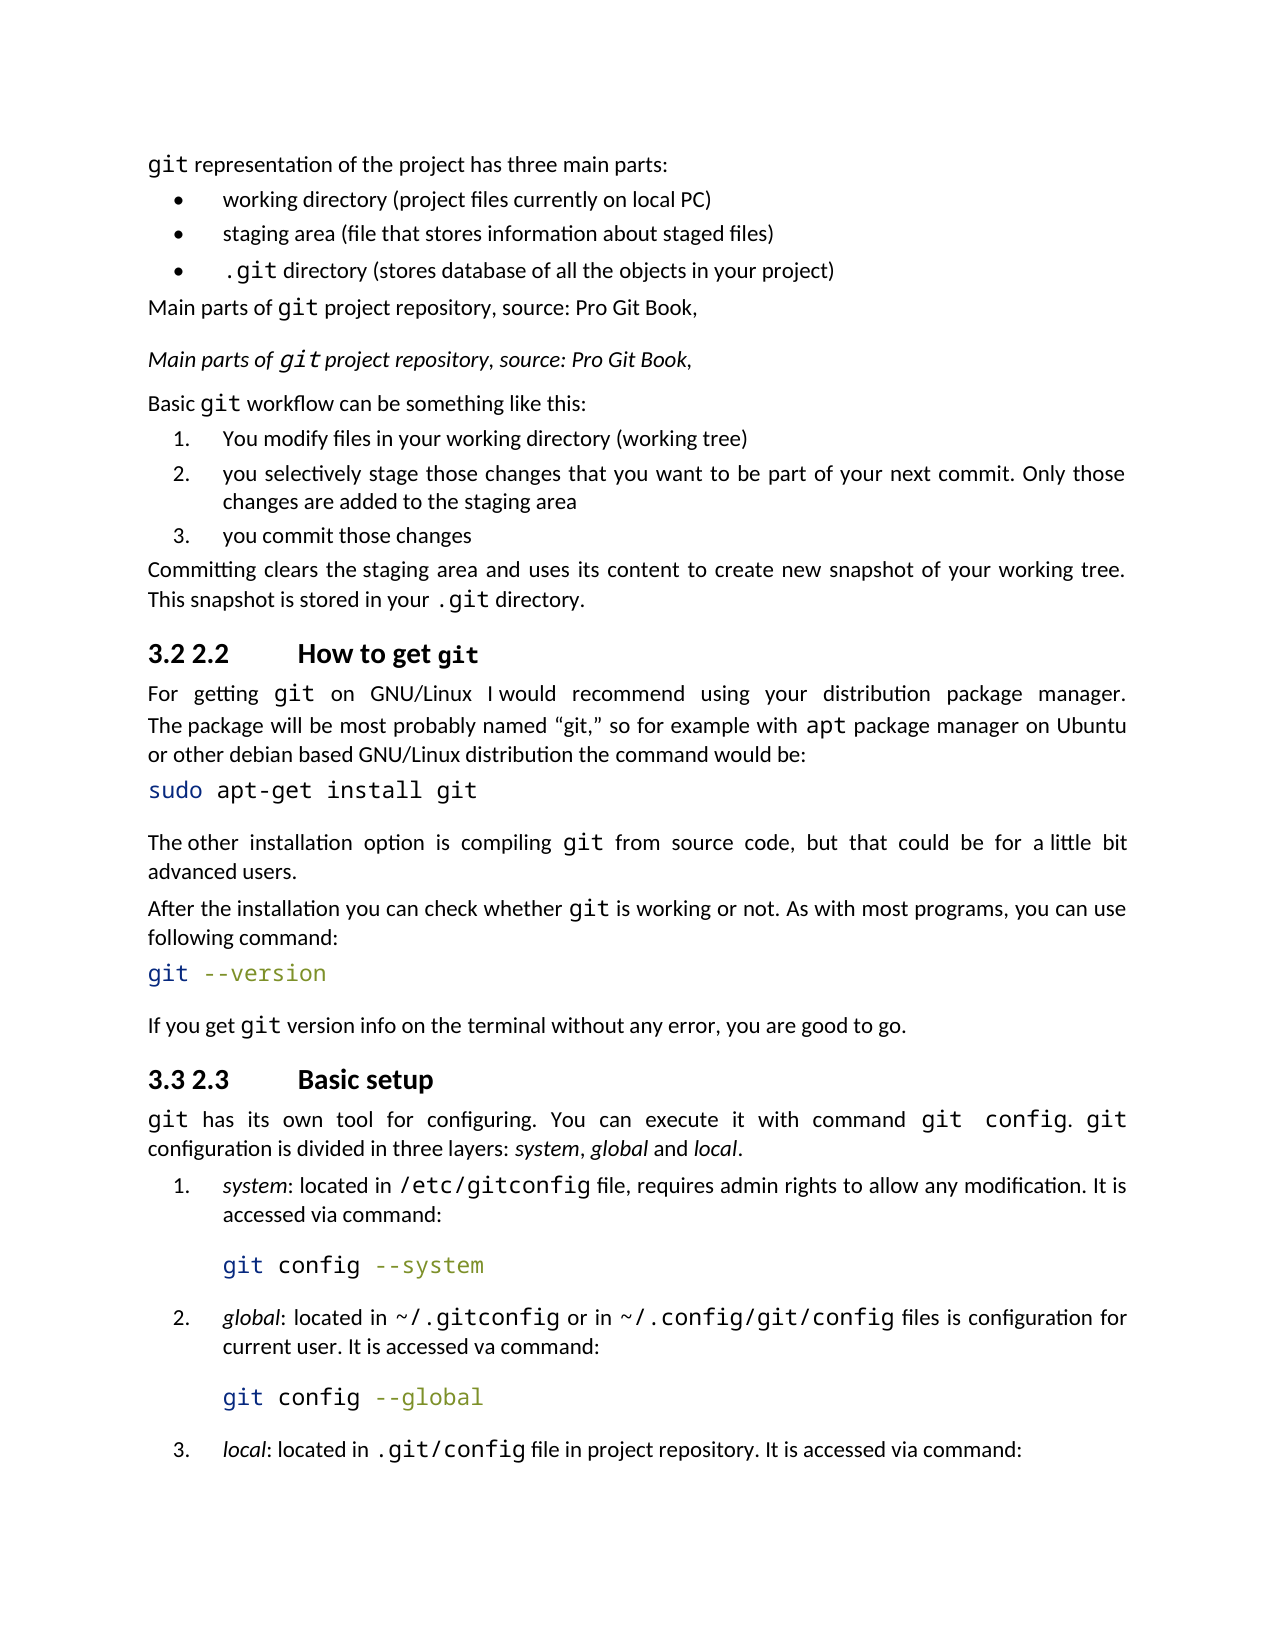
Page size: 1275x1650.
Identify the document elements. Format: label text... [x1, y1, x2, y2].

list working directory (project files currently on local PC) [173, 185, 1127, 213]
text Committing clears the staging area and uses its content to create new snapshot of your working tree. This snapshot is stored in your .git directory. [148, 555, 1127, 614]
list global: located in ~/.gitconfig or in ~/.config/git/config files is configuration for current user. It is accessed va command: [173, 1301, 1127, 1360]
text Basic git workflow can be something like this: [148, 387, 1127, 418]
text Main parts of git project repository, source: Pro Git Book, [148, 343, 1127, 374]
list staging area (file that stores information about staged files) [173, 219, 1127, 247]
subtitle 2.3 Basic setup [148, 1061, 1127, 1097]
subtitle 2.2 How to get git [148, 635, 1127, 671]
text git representation of the project has three main parts: [148, 148, 1127, 179]
list you commit those changes [173, 521, 1127, 549]
list .git directory (stores database of all the objects in your project) [173, 254, 1127, 285]
text sudo apt-get install git [148, 774, 1127, 805]
text The other installation option is compiling git from source code, but that could be for a little bit advanced users. [148, 826, 1127, 885]
list git config --global [173, 1381, 1127, 1412]
text Main parts of git project repository, source: Pro Git Book, [148, 291, 1127, 322]
list git config --system [173, 1249, 1127, 1280]
list local: located in .git/config file in project repository. It is accessed via command: [173, 1433, 1127, 1464]
list You modify files in your working directory (working tree) [173, 424, 1127, 452]
text After the installation you can check whether git is working or not. As with most programs, you can use following command: [148, 892, 1127, 951]
text git --version [148, 957, 1127, 988]
text git has its own tool for configuring. You can execute it with command git config. git configuration is divided in three layers: system, global and local. [148, 1103, 1127, 1162]
text If you get git version info on the terminal without any error, you are good to go. [148, 1009, 1127, 1041]
list you selectively stage those changes that you want to be part of your next commit. Only those changes are added to the staging area [173, 459, 1127, 515]
list system: located in /etc/gitconfig file, requires admin rights to allow any modification. It is accessed via command: [173, 1169, 1127, 1228]
text For getting git on GNU/Linux I would recommend using your distribution package manager. The package will be most probably named “git,” so for example with apt package manager on Ubuntu or other debian based GNU/Linux distribution the command would be: [148, 677, 1127, 768]
